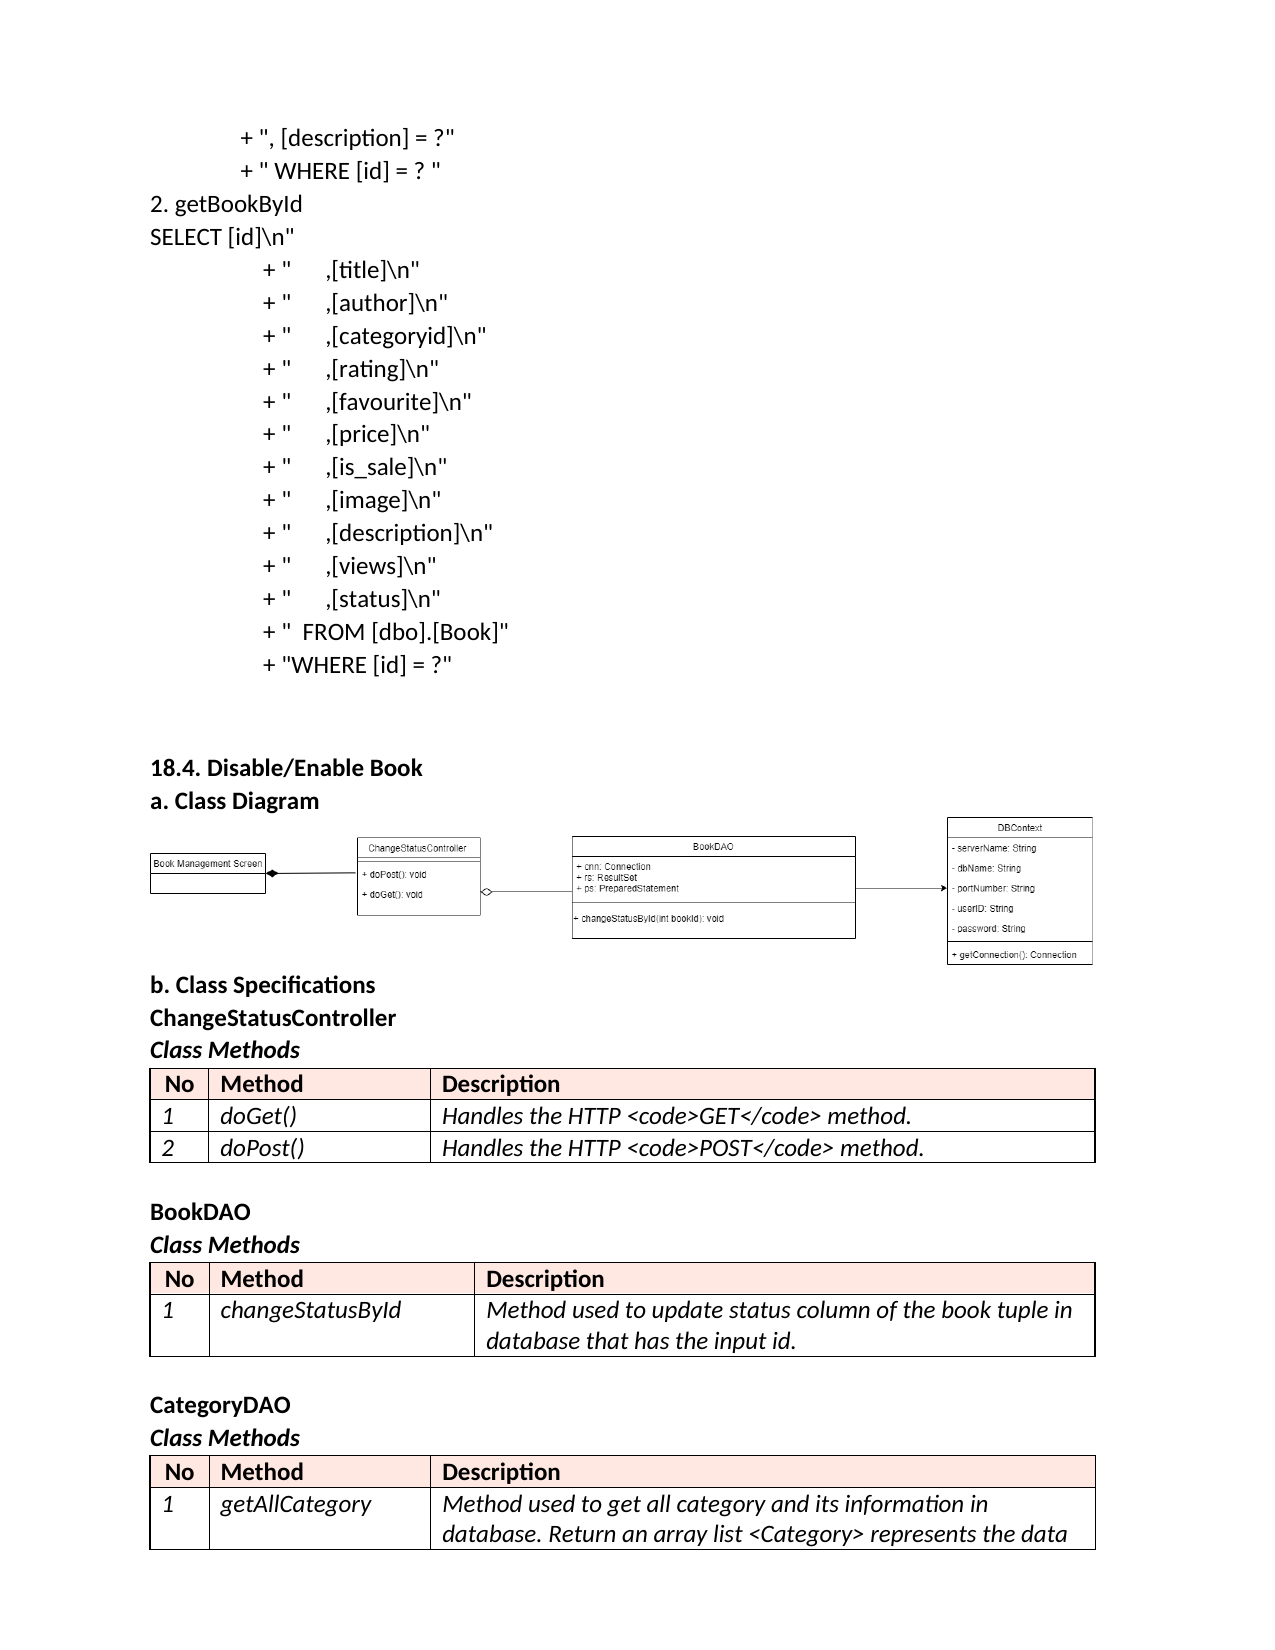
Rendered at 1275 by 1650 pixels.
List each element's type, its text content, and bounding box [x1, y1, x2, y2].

table_cell Handles the HTTP <code>GET</code> method. [431, 1100, 1094, 1131]
text BookDAO [150, 1196, 1125, 1227]
table_cell 1 [151, 1488, 209, 1549]
table_cell doGet() [209, 1100, 430, 1131]
text + " ,[price]\n" [150, 418, 1125, 449]
text 2. getBookById [150, 188, 1125, 219]
table_cell Handles the HTTP <code>POST</code> method. [431, 1132, 1094, 1162]
subtitle b. Class Specifications [150, 969, 1125, 999]
table_header No [151, 1263, 209, 1293]
text Class Methods [150, 1422, 1125, 1453]
table_cell 1 [151, 1295, 209, 1356]
table_header No [151, 1456, 209, 1487]
table_cell getAllCategory [210, 1488, 430, 1549]
text + " ,[image]\n" [150, 484, 1125, 515]
table_cell 1 [151, 1100, 208, 1131]
text + " ,[favourite]\n" [150, 386, 1125, 416]
table_header Method [210, 1456, 430, 1487]
subtitle 18.4. Disable/Enable Book [150, 752, 1125, 782]
text CategoryDAO [150, 1389, 1125, 1420]
text + " ,[author]\n" [150, 287, 1125, 317]
text + " ,[is_sale]\n" [150, 451, 1125, 482]
table_cell Method used to update status column of the book tuple in database that has the input id. [475, 1295, 1094, 1356]
table_header Method [210, 1263, 474, 1293]
table_cell doPost() [209, 1132, 430, 1162]
text + " ,[description]\n" [150, 517, 1125, 548]
picture [150, 817, 1093, 967]
table_header Method [209, 1069, 430, 1099]
text + " ,[views]\n" [150, 550, 1125, 581]
text SELECT [id]\n" [150, 221, 1125, 252]
text + "WHERE [id] = ?" [150, 649, 1125, 679]
text Class Methods [150, 1229, 1125, 1259]
table_header Description [475, 1263, 1094, 1293]
table_header Description [431, 1456, 1095, 1487]
text + " ,[categoryid]\n" [150, 320, 1125, 350]
table_header No [151, 1069, 208, 1099]
text + " ,[status]\n" [150, 583, 1125, 614]
text ChangeStatusController [150, 1002, 1125, 1032]
text + " WHERE [id] = ? " [150, 155, 1125, 186]
text + " ,[rating]\n" [150, 353, 1125, 383]
table_header Description [431, 1069, 1094, 1099]
table_cell 2 [151, 1132, 208, 1162]
text + " FROM [dbo].[Book]" [150, 616, 1125, 647]
text Class Methods [150, 1034, 1125, 1065]
text + " ,[title]\n" [150, 254, 1125, 284]
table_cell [431, 1488, 1095, 1549]
table_cell changeStatusById [210, 1295, 474, 1356]
text + ", [description] = ?" [150, 122, 1125, 153]
subtitle a. Class Diagram [150, 785, 1125, 815]
